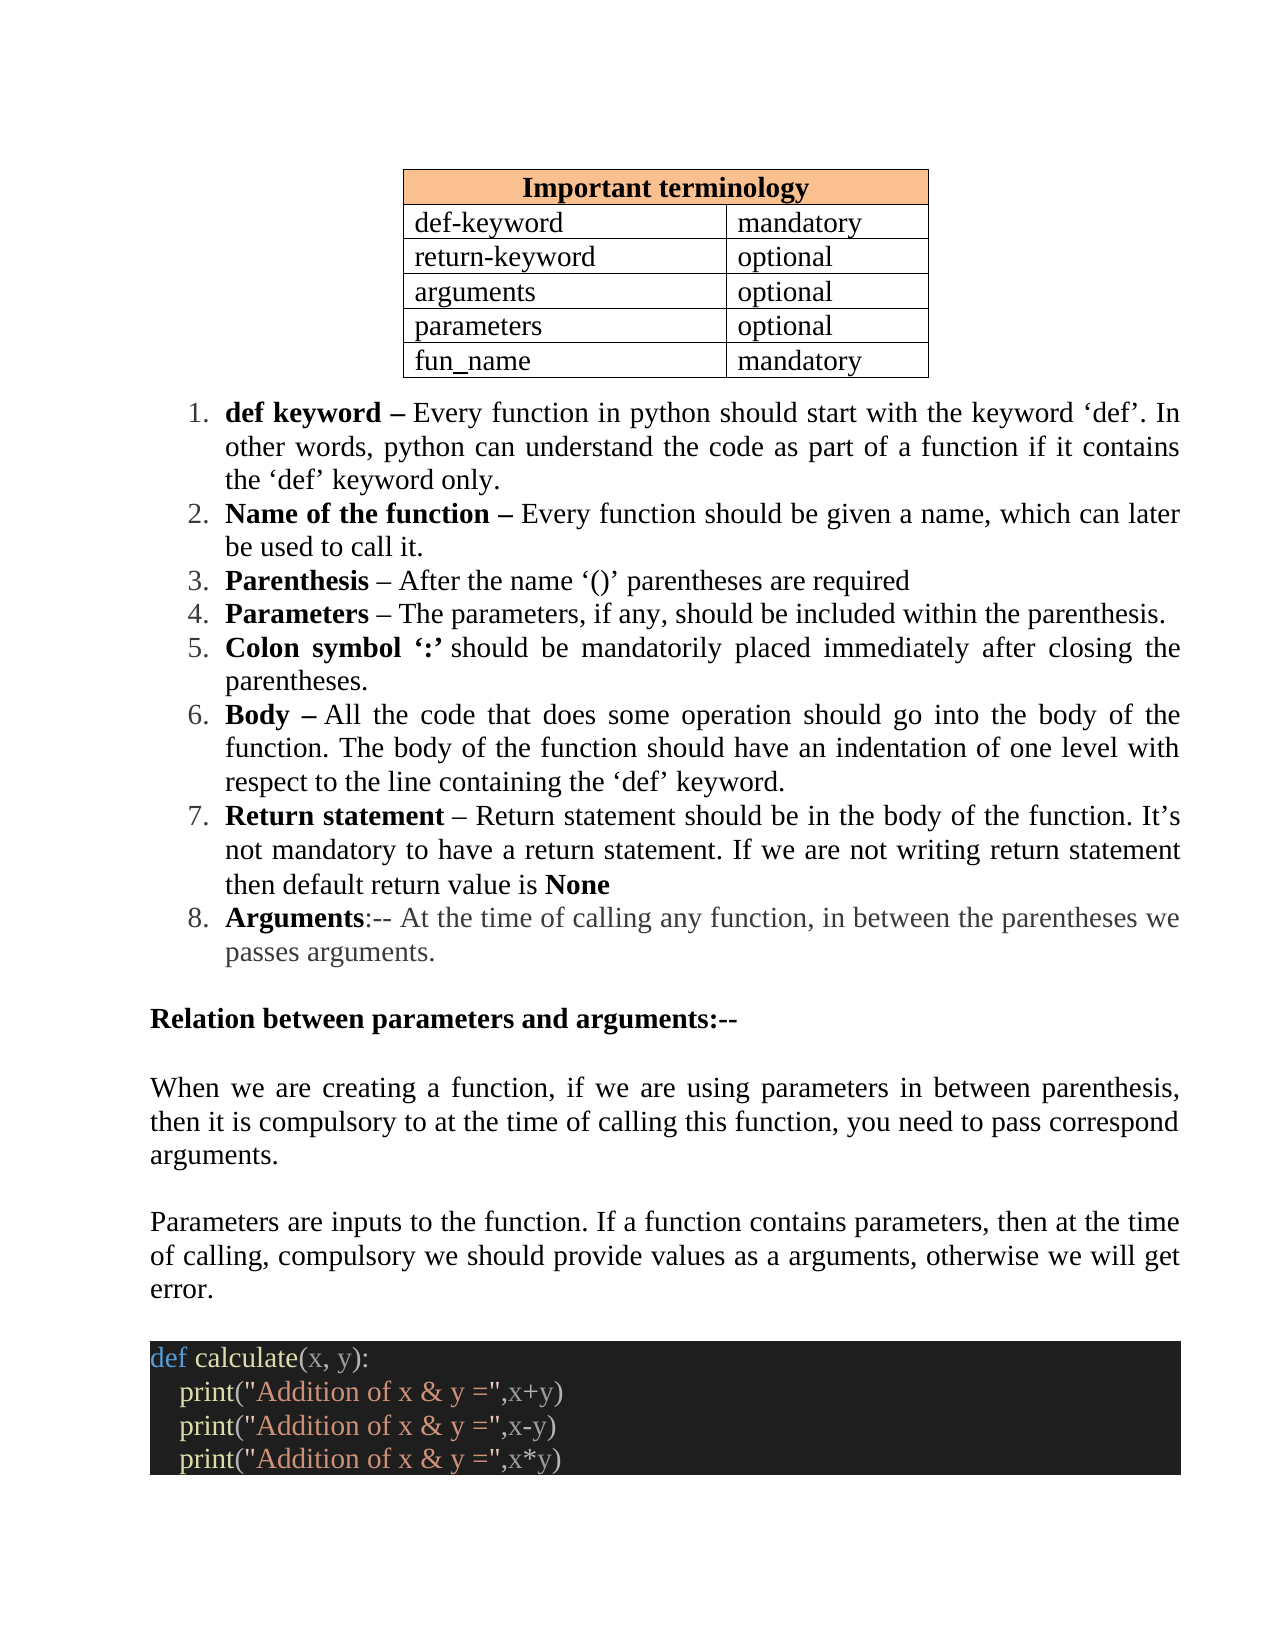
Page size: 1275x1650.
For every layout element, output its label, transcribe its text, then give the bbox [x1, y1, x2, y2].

text print("Addition of x & y =",x-y) [150, 1408, 1181, 1441]
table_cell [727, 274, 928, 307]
list Parenthesis – After the name ‘()’ parentheses are required [187, 563, 1181, 596]
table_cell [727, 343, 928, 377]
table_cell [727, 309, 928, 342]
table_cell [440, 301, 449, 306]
text print("Addition of x & y =",x*y) [150, 1441, 1181, 1475]
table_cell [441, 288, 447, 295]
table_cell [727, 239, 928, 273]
list Return statement – Return statement should be in the body of the function. It’s not mandatory to have a return statement. If we are not writing return statement then default return value is None [187, 798, 1181, 900]
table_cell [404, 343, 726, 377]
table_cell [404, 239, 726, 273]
text Relation between parameters and arguments:-- [150, 1001, 1181, 1034]
list Body – All the code that does some operation should go into the body of the function. The body of the function should have an indentation of one level with respect to the line containing the ‘def’ keyword. [187, 697, 1181, 798]
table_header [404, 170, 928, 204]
list Name of the function – Every function should be given a name, which can later be used to call it. [187, 496, 1181, 563]
list Arguments:-- At the time of calling any function, in between the parentheses we passes arguments. [187, 900, 1181, 967]
text Parameters are inputs to the function. If a function contains parameters, then at the time of calling, compulsory we should provide values as a arguments, otherwise we will get error. [150, 1204, 1181, 1305]
list def keyword – Every function in python should start with the keyword ‘def’. In other words, python can understand the code as part of a function if it contains the ‘def’ keyword only. [187, 395, 1181, 496]
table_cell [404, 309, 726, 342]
text print("Addition of x & y =",x+y) [150, 1374, 1181, 1408]
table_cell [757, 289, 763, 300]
text def calculate(x, y): [150, 1341, 1181, 1374]
list Parameters – The parameters, if any, should be included within the parenthesis. [187, 596, 1181, 630]
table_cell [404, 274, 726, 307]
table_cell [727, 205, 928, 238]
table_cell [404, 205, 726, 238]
text When we are creating a function, if we are using parameters in between parenthesis, then it is compulsory to at the time of calling this function, you need to pass correspond arguments. [150, 1070, 1181, 1171]
list Colon symbol ‘:’ should be mandatorily placed immediately after closing the parentheses. [187, 630, 1181, 697]
